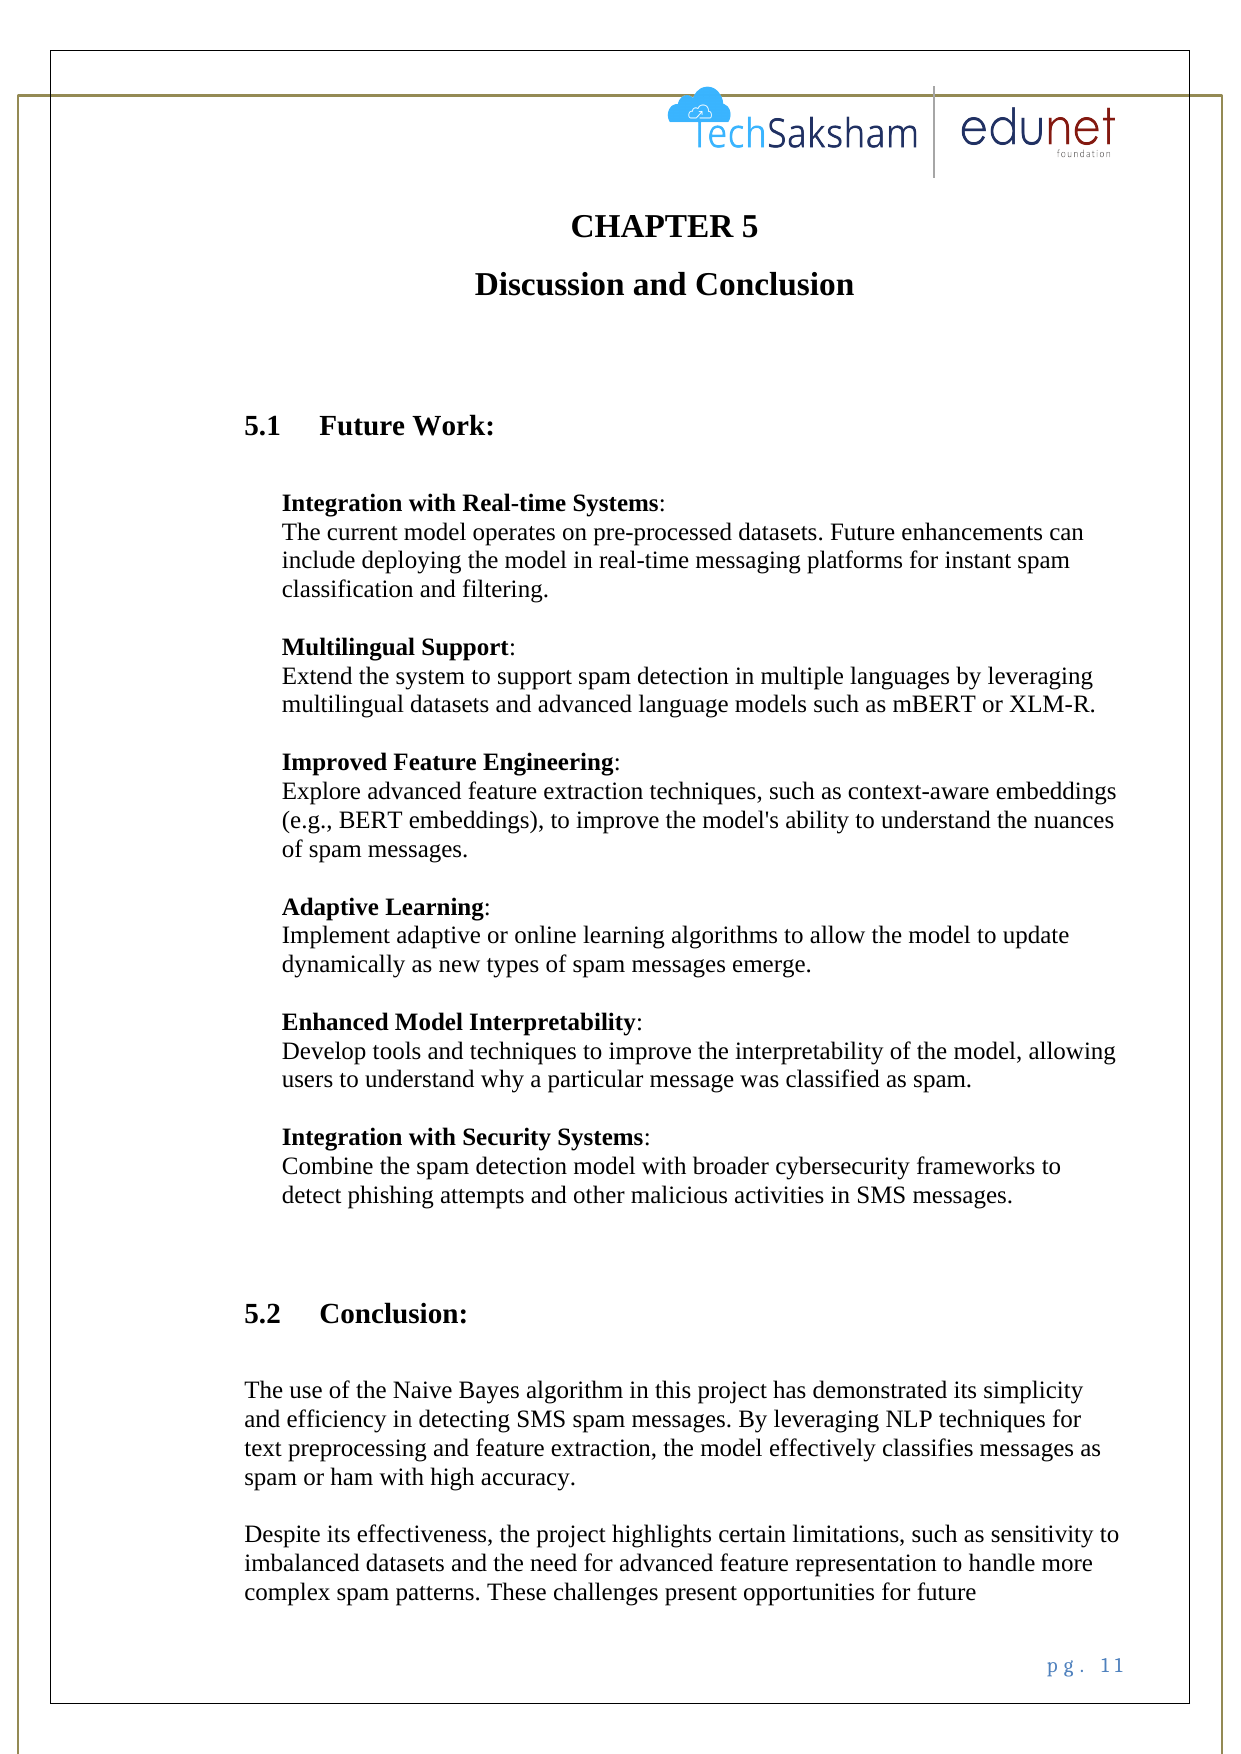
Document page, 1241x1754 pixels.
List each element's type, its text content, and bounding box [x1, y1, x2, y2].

picture [662, 79, 923, 154]
text Improved Feature Engineering: Explore advanced feature extraction techniques, such as context-aware embeddings (e.g., BERT embeddings), to improve the model's ability to understand the nuances of spam messages. [282, 747, 1122, 862]
text Multilingual Support: Extend the system to support spam detection in multiple languages by leveraging multilingual datasets and advanced language models such as mBERT or XLM-R. [282, 632, 1122, 718]
text CHAPTER 5 [207, 207, 1122, 245]
list Future Work: [244, 408, 1122, 442]
text Integration with Real-time Systems: The current model operates on pre-processed datasets. Future enhancements can include deploying the model in real-time messaging platforms for instant spam classification and filtering. [282, 488, 1122, 603]
list Conclusion: [244, 1296, 1122, 1329]
text Enhanced Model Interpretability: Develop tools and techniques to improve the interpretability of the model, allowing users to understand why a particular message was classified as spam. [282, 1007, 1122, 1093]
text Discussion and Conclusion [207, 264, 1122, 303]
text Adaptive Learning: Implement adaptive or online learning algorithms to allow the model to update dynamically as new types of spam messages emerge. [282, 892, 1122, 978]
picture [955, 100, 1122, 164]
text Integration with Security Systems: Combine the spam detection model with broader cybersecurity frameworks to detect phishing attempts and other malicious activities in SMS messages. [282, 1122, 1122, 1209]
text The use of the Naive Bayes algorithm in this project has demonstrated its simplicity and efficiency in detecting SMS spam messages. By leveraging NLP techniques for text preprocessing and feature extraction, the model effectively classifies messages as spam or ham with high accuracy. [244, 1375, 1122, 1490]
